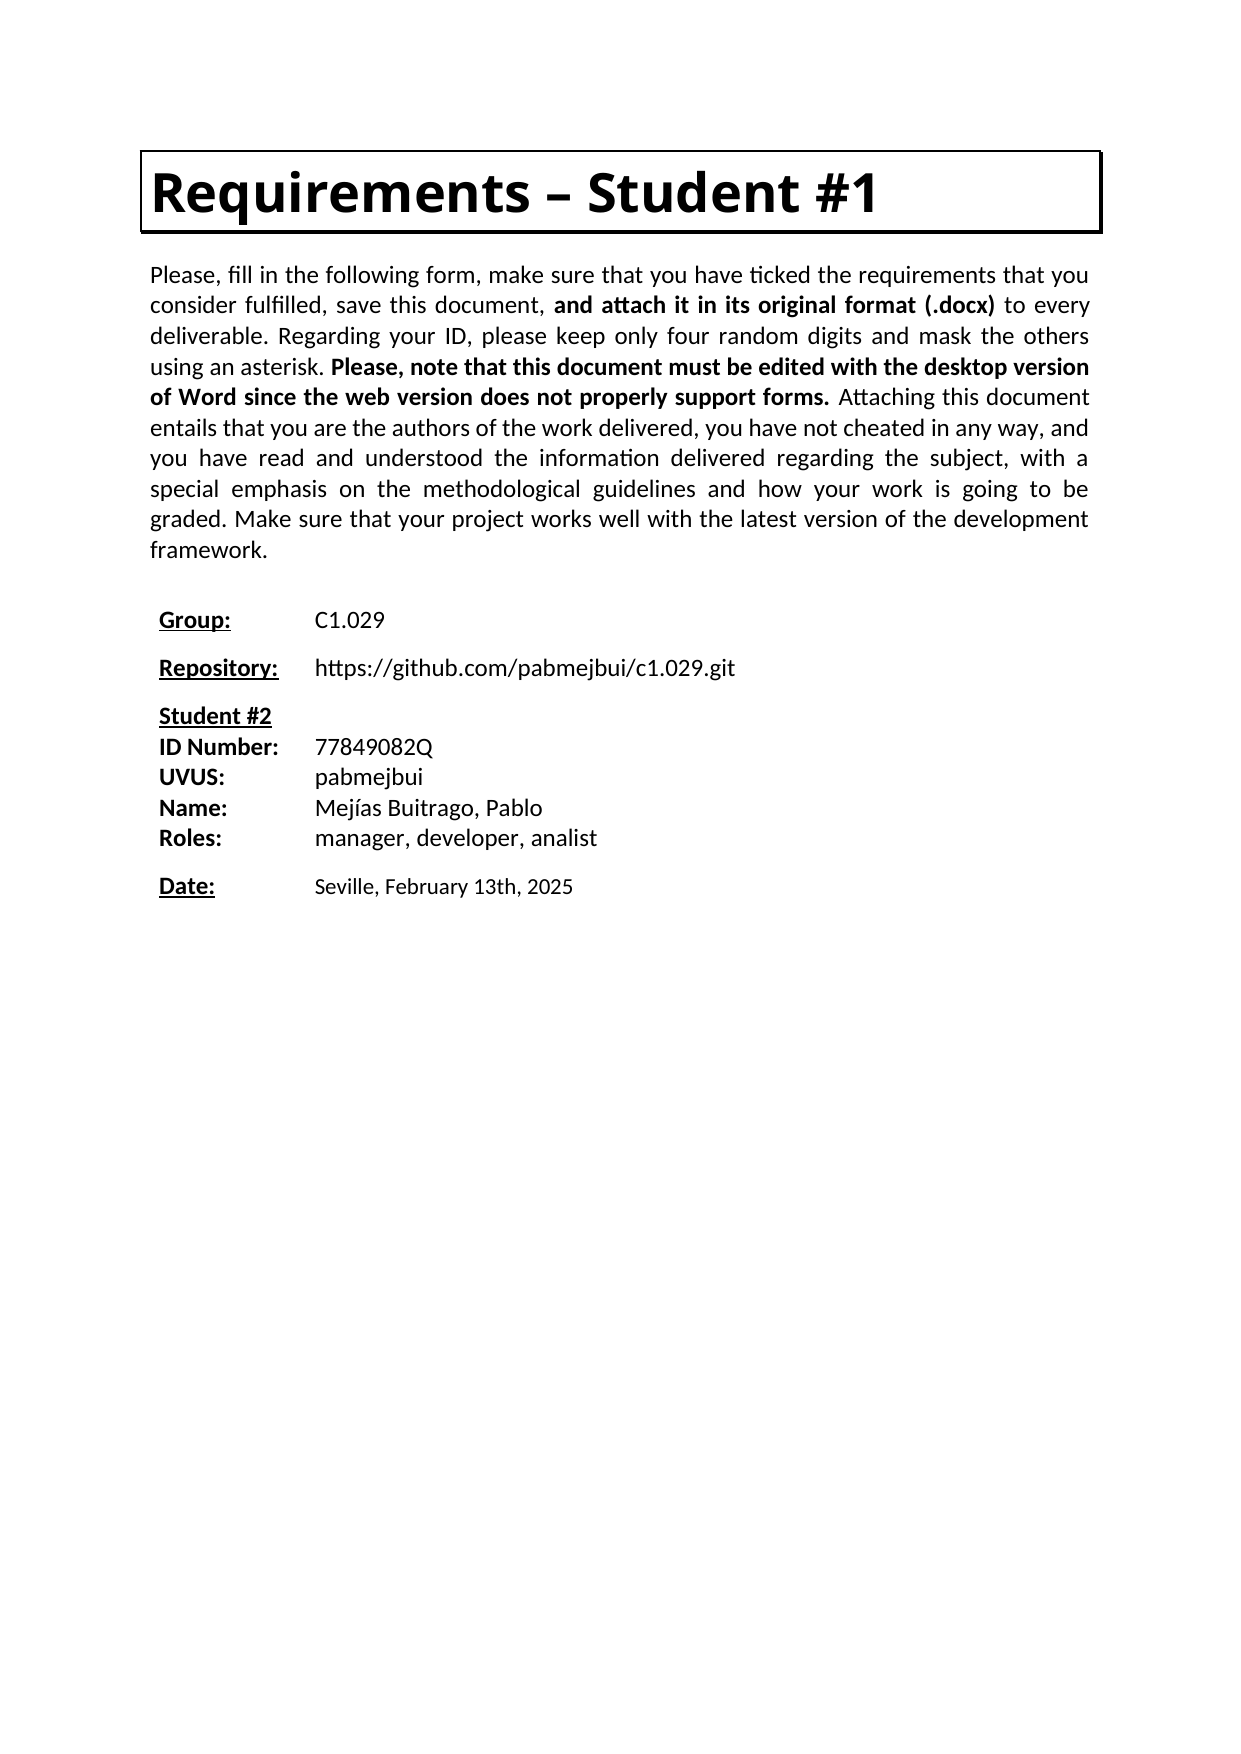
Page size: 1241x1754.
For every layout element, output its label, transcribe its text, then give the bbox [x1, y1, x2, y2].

table_cell Student #2 ID Number: 77849082Q UVUS: pabmejbui Name: Mejías Buitrago, Pablo Roles: manager, developer, analist [150, 691, 1090, 862]
table_cell Date: Seville, February 13th, 2025 [150, 862, 1090, 910]
table_header Group: C1.029 [150, 595, 1090, 643]
subtitle Requirements – Student #1 [142, 152, 1099, 230]
table_cell Repository: https://github.com/pabmejbui/c1.029.git [150, 643, 1090, 691]
text Please, fill in the following form, make sure that you have ticked the requirements that you consider fulfilled, save this document, and attach it in its original format (.docx) to every deliverable. Regarding your ID, please keep only four random digits and mask the others using an asterisk. Please, note that this document must be edited with the desktop version of Word since the web version does not properly support forms. Attaching this document entails that you are the authors of the work delivered, you have not cheated in any way, and you have read and understood the information delivered regarding the subject, with a special emphasis on the methodological guidelines and how your work is going to be graded. Make sure that your project works well with the latest version of the development framework. [150, 259, 1090, 564]
